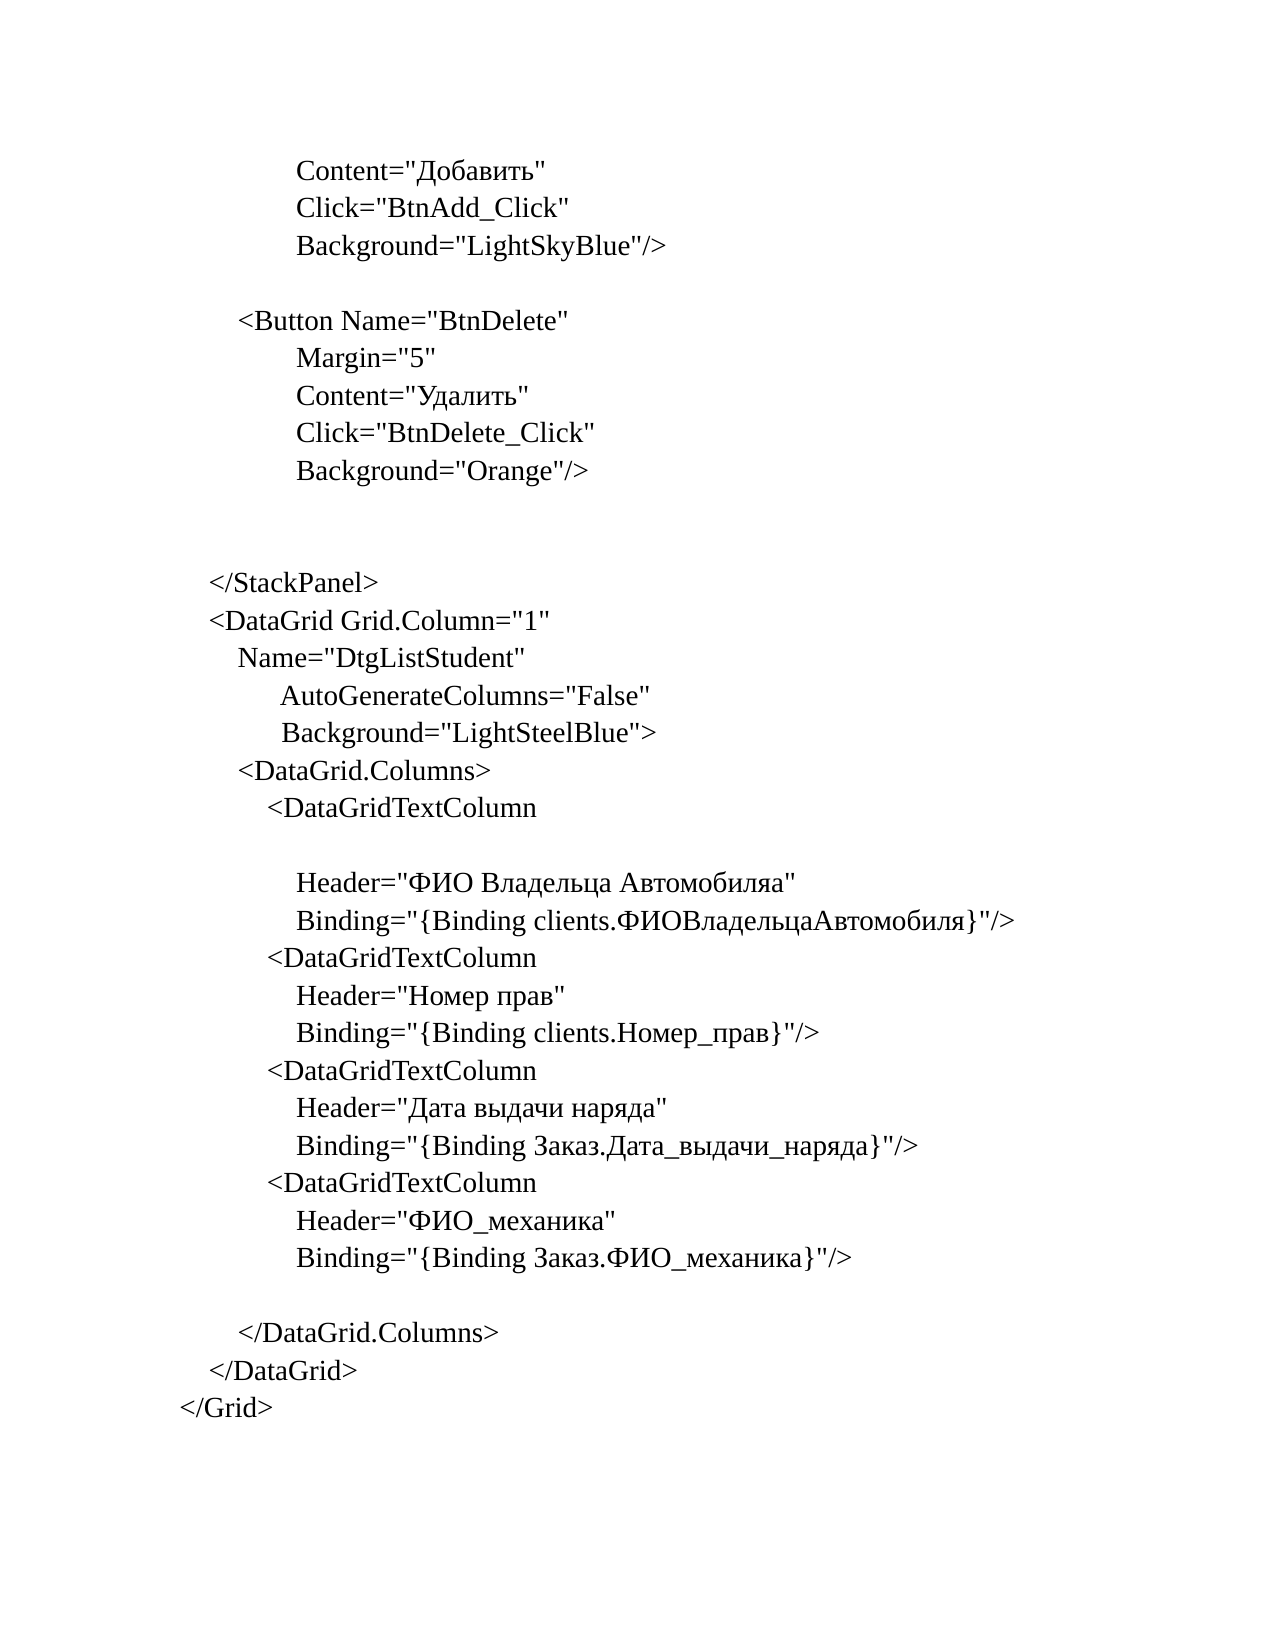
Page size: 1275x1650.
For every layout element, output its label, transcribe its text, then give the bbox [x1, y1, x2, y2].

text Margin="5" [150, 337, 1125, 375]
text Click="BtnAdd_Click" [150, 187, 1125, 225]
text Background="LightSkyBlue"/> [150, 225, 1125, 262]
text Click="BtnDelete_Click" [150, 412, 1125, 450]
text Binding="{Binding clients.Номер_прав}"/> [150, 1012, 1125, 1050]
text Binding="{Binding Заказ.ФИО_механика}"/> [150, 1237, 1125, 1275]
text </Grid> [150, 1387, 1125, 1425]
text <DataGridTextColumn [150, 937, 1125, 975]
text Content="Добавить" [150, 150, 1125, 187]
text <Button Name="BtnDelete" [150, 300, 1125, 337]
text <DataGrid Grid.Column="1" [150, 600, 1125, 637]
text <DataGrid.Columns> [150, 750, 1125, 787]
text </DataGrid> [150, 1350, 1125, 1387]
text Header="Дата выдачи наряда" [150, 1087, 1125, 1125]
text AutoGenerateColumns="False" [150, 675, 1125, 712]
text Header="ФИО_механика" [150, 1200, 1125, 1237]
text Name="DtgListStudent" [150, 637, 1125, 675]
text Content="Удалить" [150, 375, 1125, 412]
text <DataGridTextColumn [150, 1162, 1125, 1200]
text Background="LightSteelBlue"> [150, 712, 1125, 750]
text Background="Orange"/> [150, 450, 1125, 487]
text Binding="{Binding Заказ.Дата_выдачи_наряда}"/> [150, 1125, 1125, 1162]
text </DataGrid.Columns> [150, 1312, 1125, 1350]
text <DataGridTextColumn [150, 787, 1125, 825]
text <DataGridTextColumn [150, 1050, 1125, 1087]
text Header="ФИО Владельца Автомобиляа" [150, 862, 1125, 900]
text Binding="{Binding clients.ФИОВладельцаАвтомобиля}"/> [150, 900, 1125, 937]
text </StackPanel> [150, 562, 1125, 600]
text Header="Номер прав" [150, 975, 1125, 1012]
